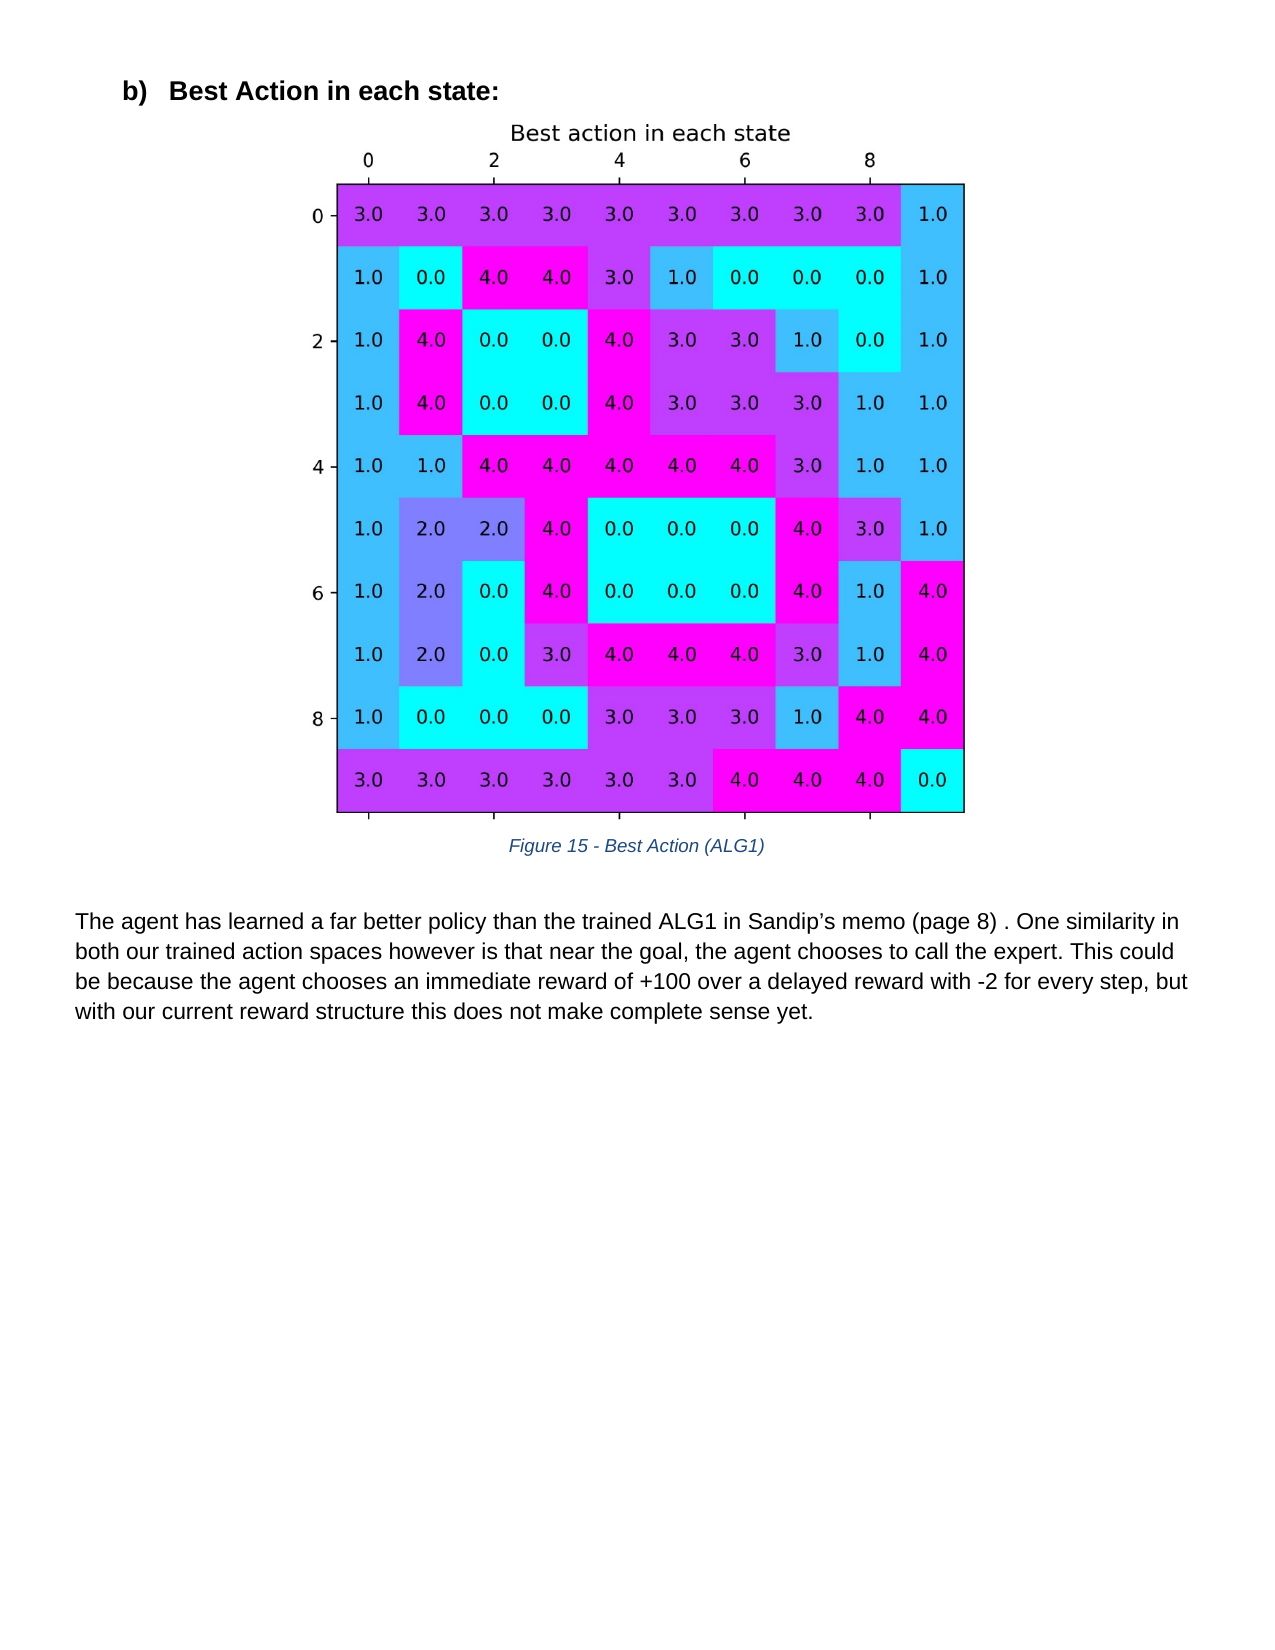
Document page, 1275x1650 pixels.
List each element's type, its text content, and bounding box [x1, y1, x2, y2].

text The agent has learned a far better policy than the trained ALG1 in Sandip’s memo (page 8) . One similarity in both our trained action spaces however is that near the goal, the agent chooses to call the expert. This could be because the agent chooses an immediate reward of +100 over a delayed reward with -2 for every step, but with our current reward structure this does not make complete sense yet. [75, 908, 1200, 1024]
list Best Action in each state: [122, 75, 1200, 106]
picture [298, 111, 977, 832]
